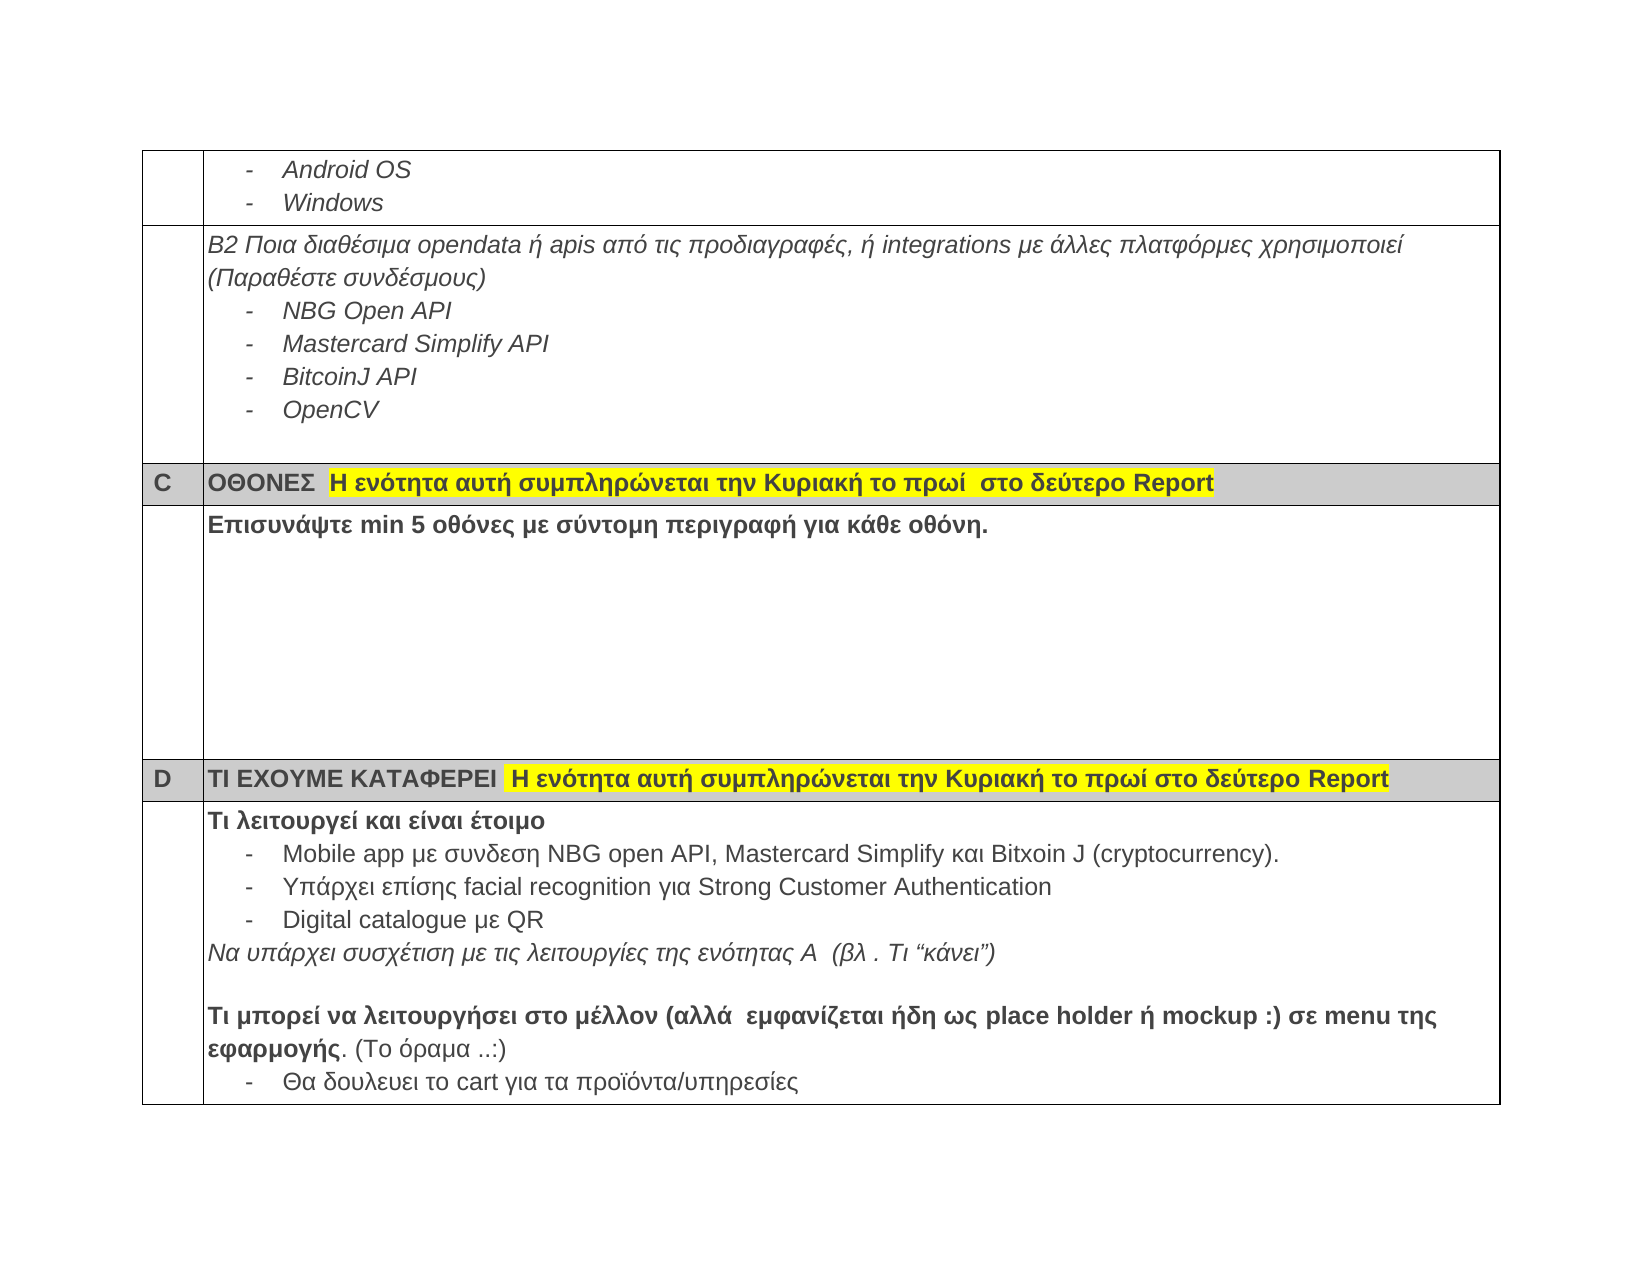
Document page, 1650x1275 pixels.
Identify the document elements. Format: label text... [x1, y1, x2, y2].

table_cell ΤΙ ΕΧΟΥΜΕ ΚΑΤΑΦΕΡΕΙ Η ενότητα αυτή συμπληρώνεται την Κυριακή το πρωί στο δεύτερο Report [204, 760, 1499, 801]
table_cell D [143, 760, 203, 801]
table_cell Επισυνάψτε min 5 oθόνες με σύντομη περιγραφή για κάθε οθόνη. [204, 506, 1499, 758]
table_cell [143, 151, 203, 225]
table_cell [143, 802, 203, 1104]
table_cell C [143, 464, 203, 505]
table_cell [204, 151, 1499, 225]
table_cell Β2 Ποια διαθέσιμα opendata ή apis από τις προδιαγραφές, ή integrations με άλλες πλατφόρμες χρησιμοποιεί (Παραθέστε συνδέσμους) NBG Open API Mastercard Simplify API BitcoinJ API OpenCV [204, 226, 1499, 463]
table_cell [204, 802, 1499, 1104]
table_cell ΟΘΟΝΕΣ Η ενότητα αυτή συμπληρώνεται την Κυριακή το πρωί στο δεύτερο Report [204, 464, 1499, 505]
table_cell [143, 506, 203, 758]
table_cell [143, 226, 203, 463]
